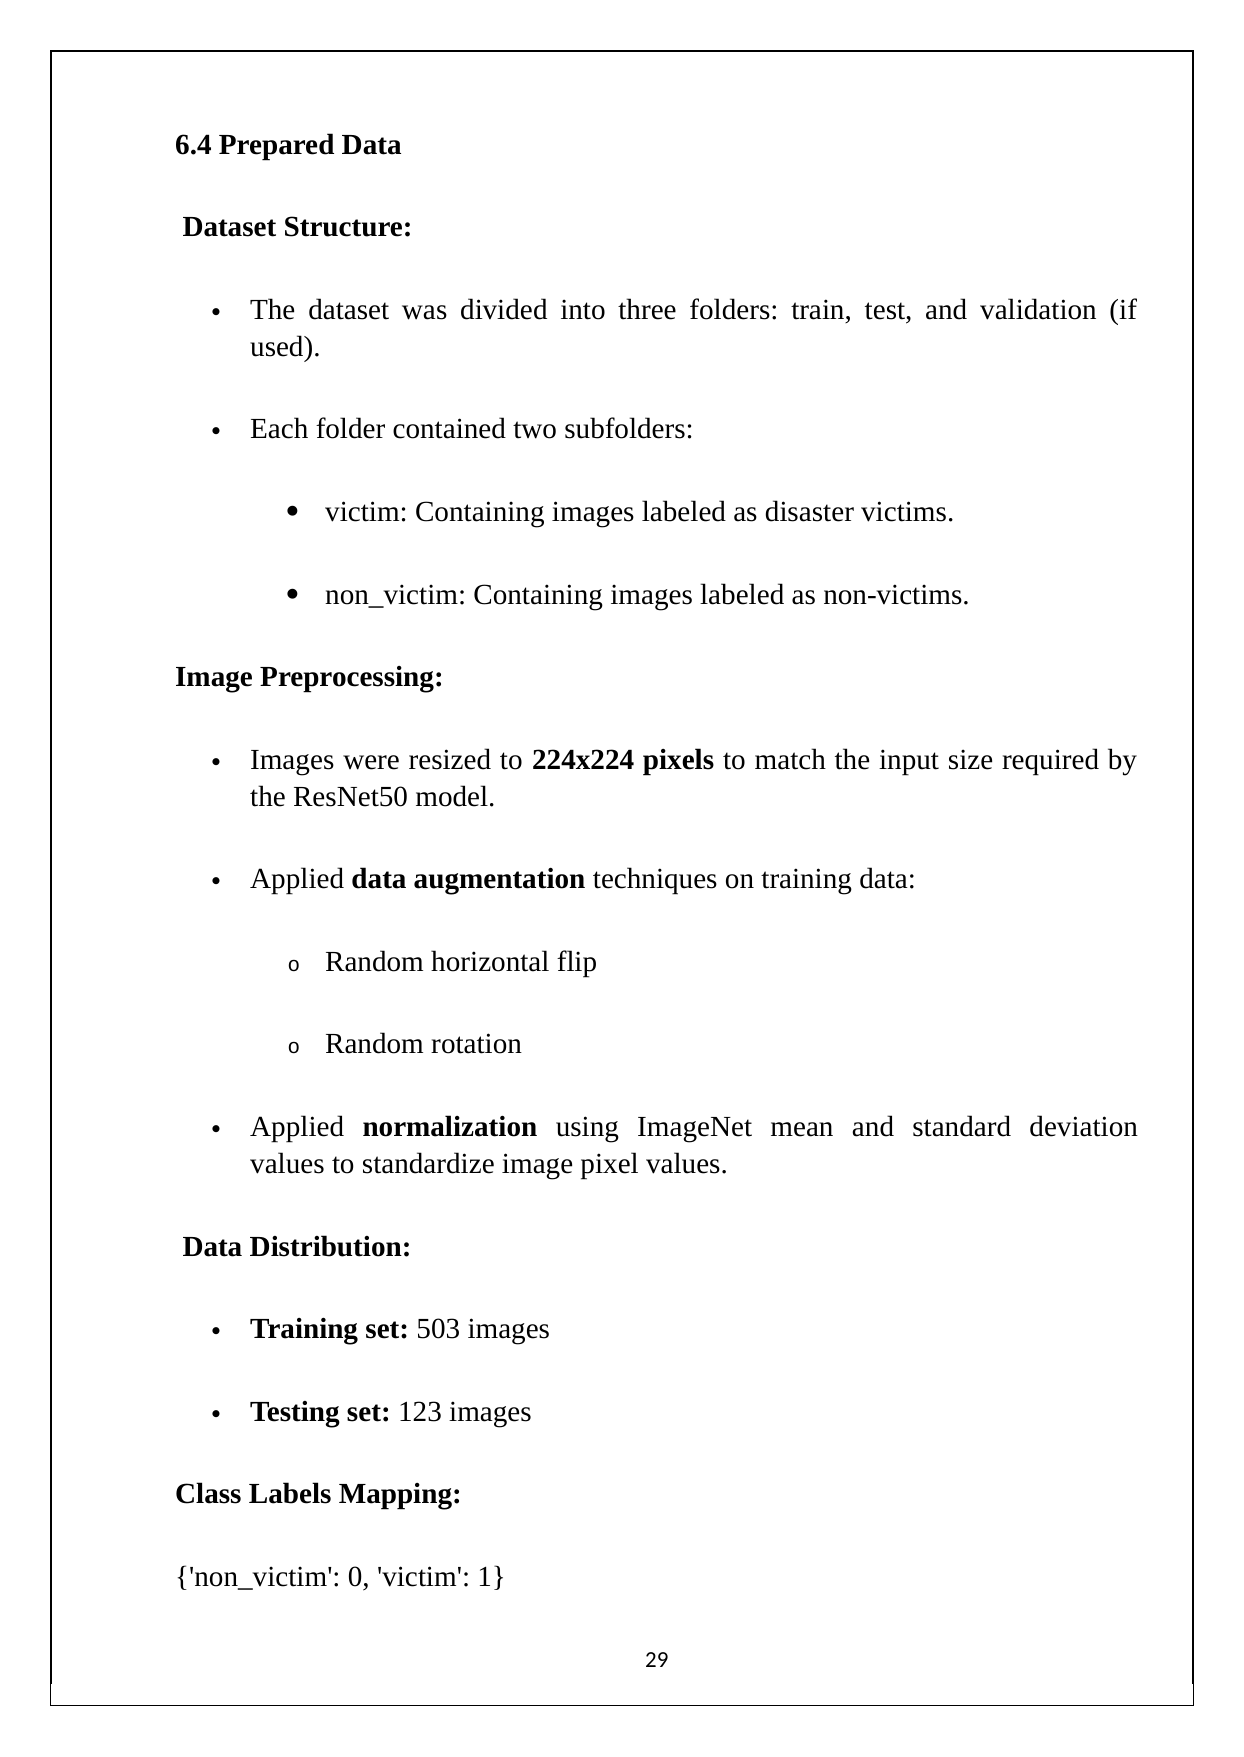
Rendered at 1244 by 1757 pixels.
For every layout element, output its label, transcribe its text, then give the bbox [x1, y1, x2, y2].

text {'non_victim': 0, 'victim': 1} [175, 1559, 1138, 1592]
list Random horizontal flip [287, 944, 1138, 978]
list Each folder contained two subfolders: [212, 412, 1138, 445]
list non_victim: Containing images labeled as non-victims. [287, 577, 1138, 610]
list Images were resized to 224x224 pixels to match the input size required by the ResNet50 model. [212, 742, 1138, 813]
text Class Labels Mapping: [175, 1476, 1138, 1510]
list victim: Containing images labeled as disaster victims. [287, 494, 1138, 528]
text Data Distribution: [175, 1229, 1138, 1262]
list Random rotation [287, 1027, 1138, 1060]
list Testing set: 123 images [212, 1394, 1138, 1427]
text 6.4 Prepared Data [175, 127, 1138, 161]
text Dataset Structure: [175, 209, 1138, 243]
list Applied data augmentation techniques on training data: [212, 862, 1138, 895]
list Applied normalization using ImageNet mean and standard deviation values to standardize image pixel values. [212, 1109, 1138, 1180]
text Image Preprocessing: [175, 659, 1138, 693]
list The dataset was divided into three folders: train, test, and validation (if used). [212, 292, 1138, 363]
list Training set: 503 images [212, 1311, 1138, 1345]
